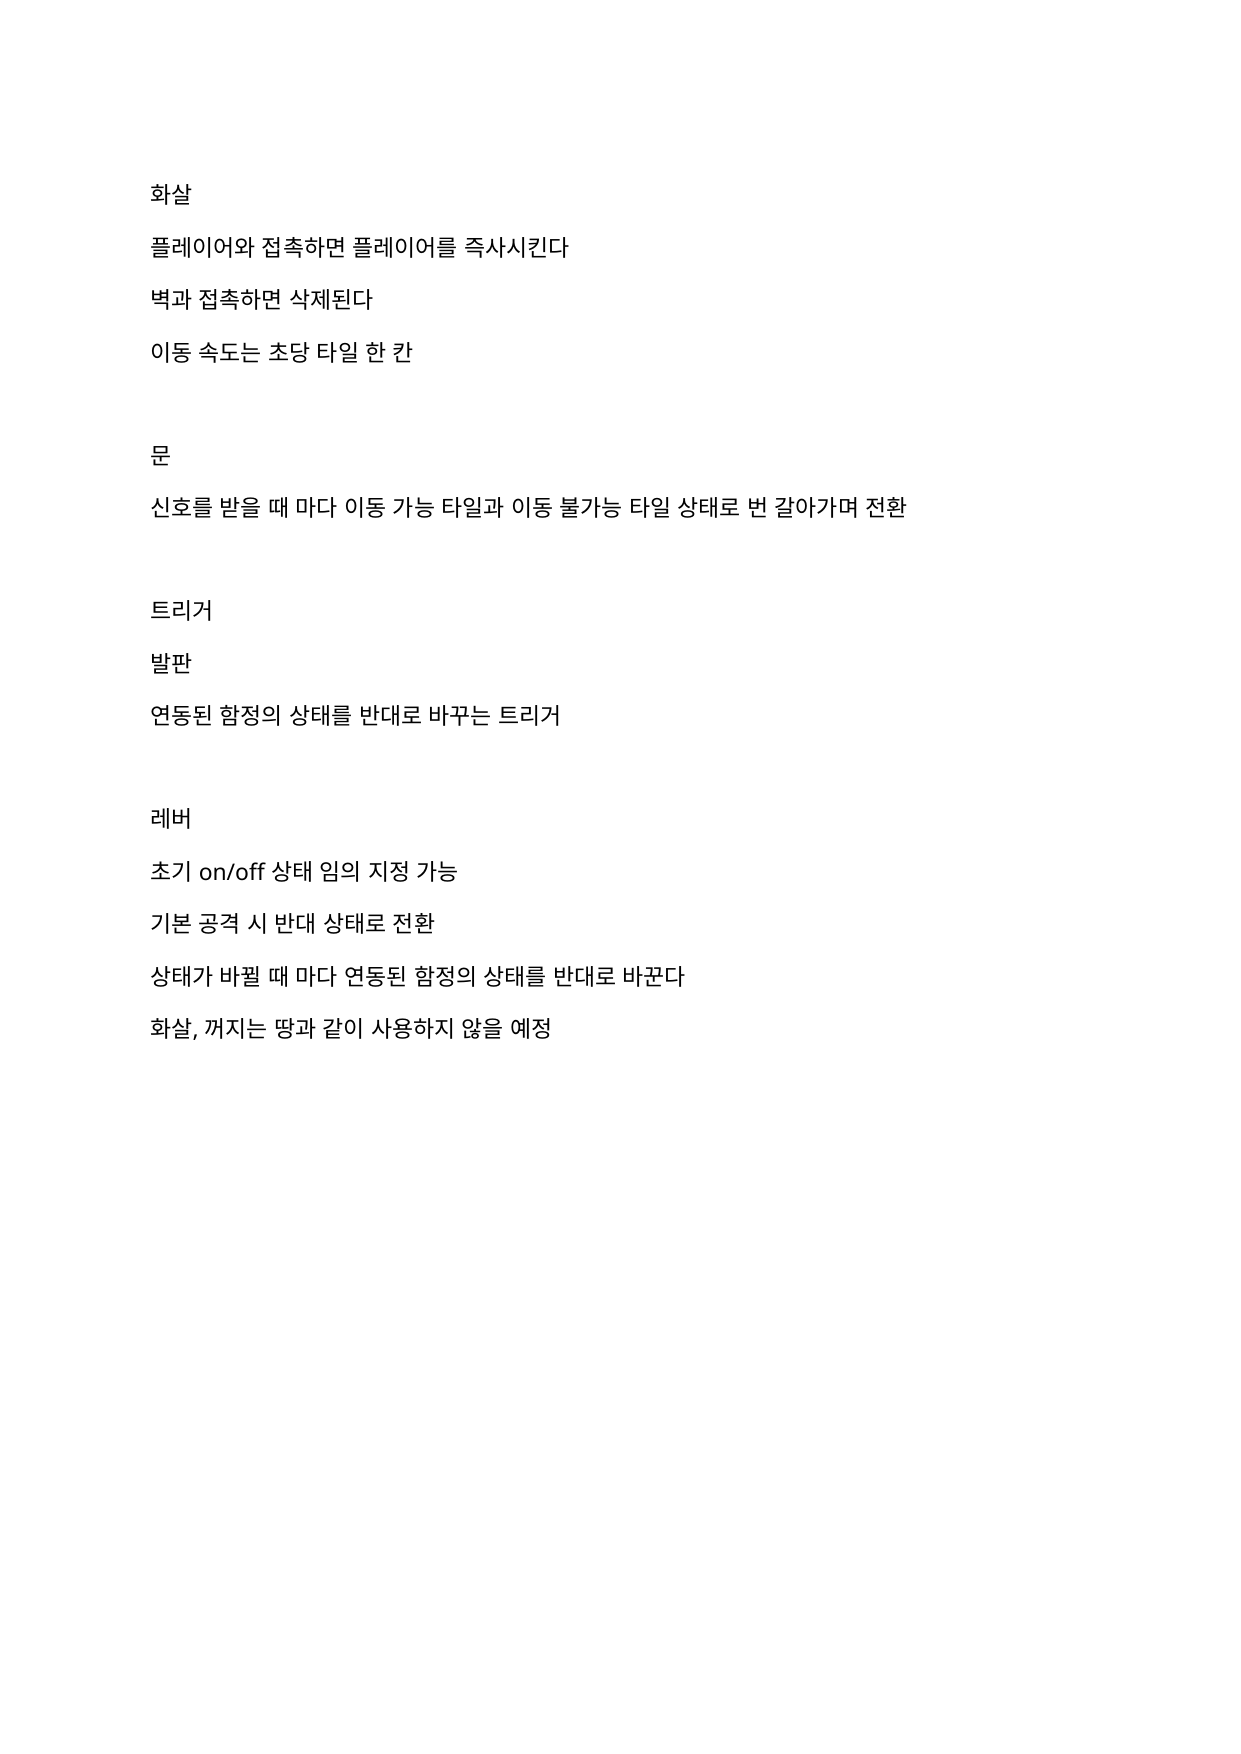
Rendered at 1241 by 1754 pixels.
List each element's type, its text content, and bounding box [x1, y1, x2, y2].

text 화살, 꺼지는 땅과 같이 사용하지 않을 예정 [150, 1011, 1090, 1044]
text 발판 [150, 646, 1090, 679]
text 신호를 받을 때 마다 이동 가능 타일과 이동 불가능 타일 상태로 번 갈아가며 전환 [150, 490, 1090, 523]
text 트리거 [150, 593, 1090, 626]
text 기본 공격 시 반대 상태로 전환 [150, 906, 1090, 939]
text 상태가 바뀔 때 마다 연동된 함정의 상태를 반대로 바꾼다 [150, 958, 1090, 992]
text 초기 on/off 상태 임의 지정 가능 [150, 853, 1090, 887]
text 문 [150, 438, 1090, 471]
text 레버 [150, 801, 1090, 834]
text 연동된 함정의 상태를 반대로 바꾸는 트리거 [150, 698, 1090, 731]
text 플레이어와 접촉하면 플레이어를 즉사시킨다 [150, 230, 1090, 263]
text 화살 [150, 177, 1090, 210]
text 이동 속도는 초당 타일 한 칸 [150, 335, 1090, 368]
text 벽과 접촉하면 삭제된다 [150, 282, 1090, 315]
